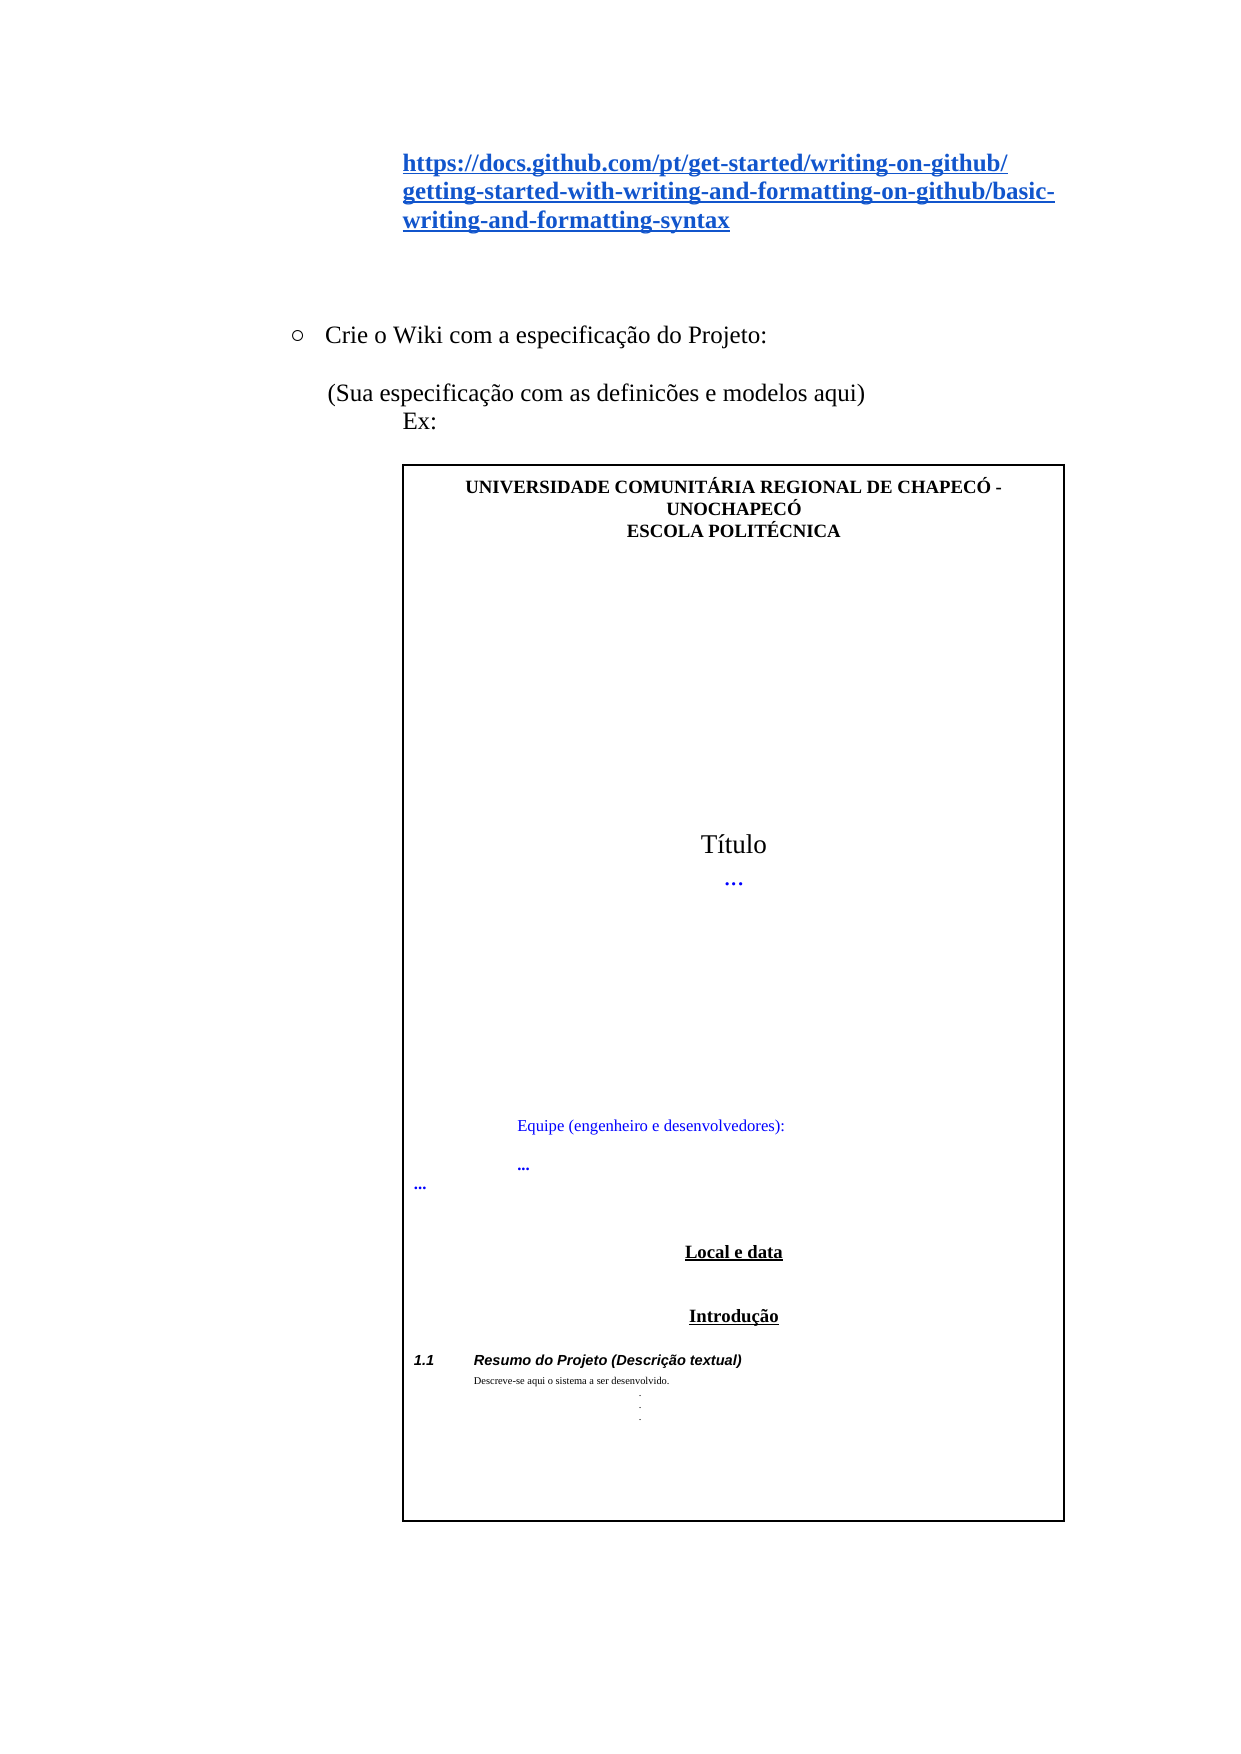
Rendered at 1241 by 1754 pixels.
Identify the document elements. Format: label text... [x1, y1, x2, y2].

text (Sua especificação com as definicões e modelos aqui) [177, 378, 1063, 406]
text https://docs.github.com/pt/get-started/writing-on-github/getting-started-with-writing-and-formatting-on-github/basic-writing-and-formatting-syntax [402, 148, 1063, 234]
text Ex: [402, 406, 1063, 435]
table_header UNIVERSIDADE COMUNITÁRIA REGIONAL DE CHAPECÓ - UNOCHAPECÓ ESCOLA POLITÉCNICA Título ... Equipe (engenheiro e desenvolvedores): ... ... Local e data Introdução Resumo do Projeto (Descrição textual) Descreve-se aqui o sistema a ser desenvolvido. . . . [404, 466, 1063, 1519]
list Crie o Wiki com a especificação do Projeto: [290, 320, 1063, 349]
